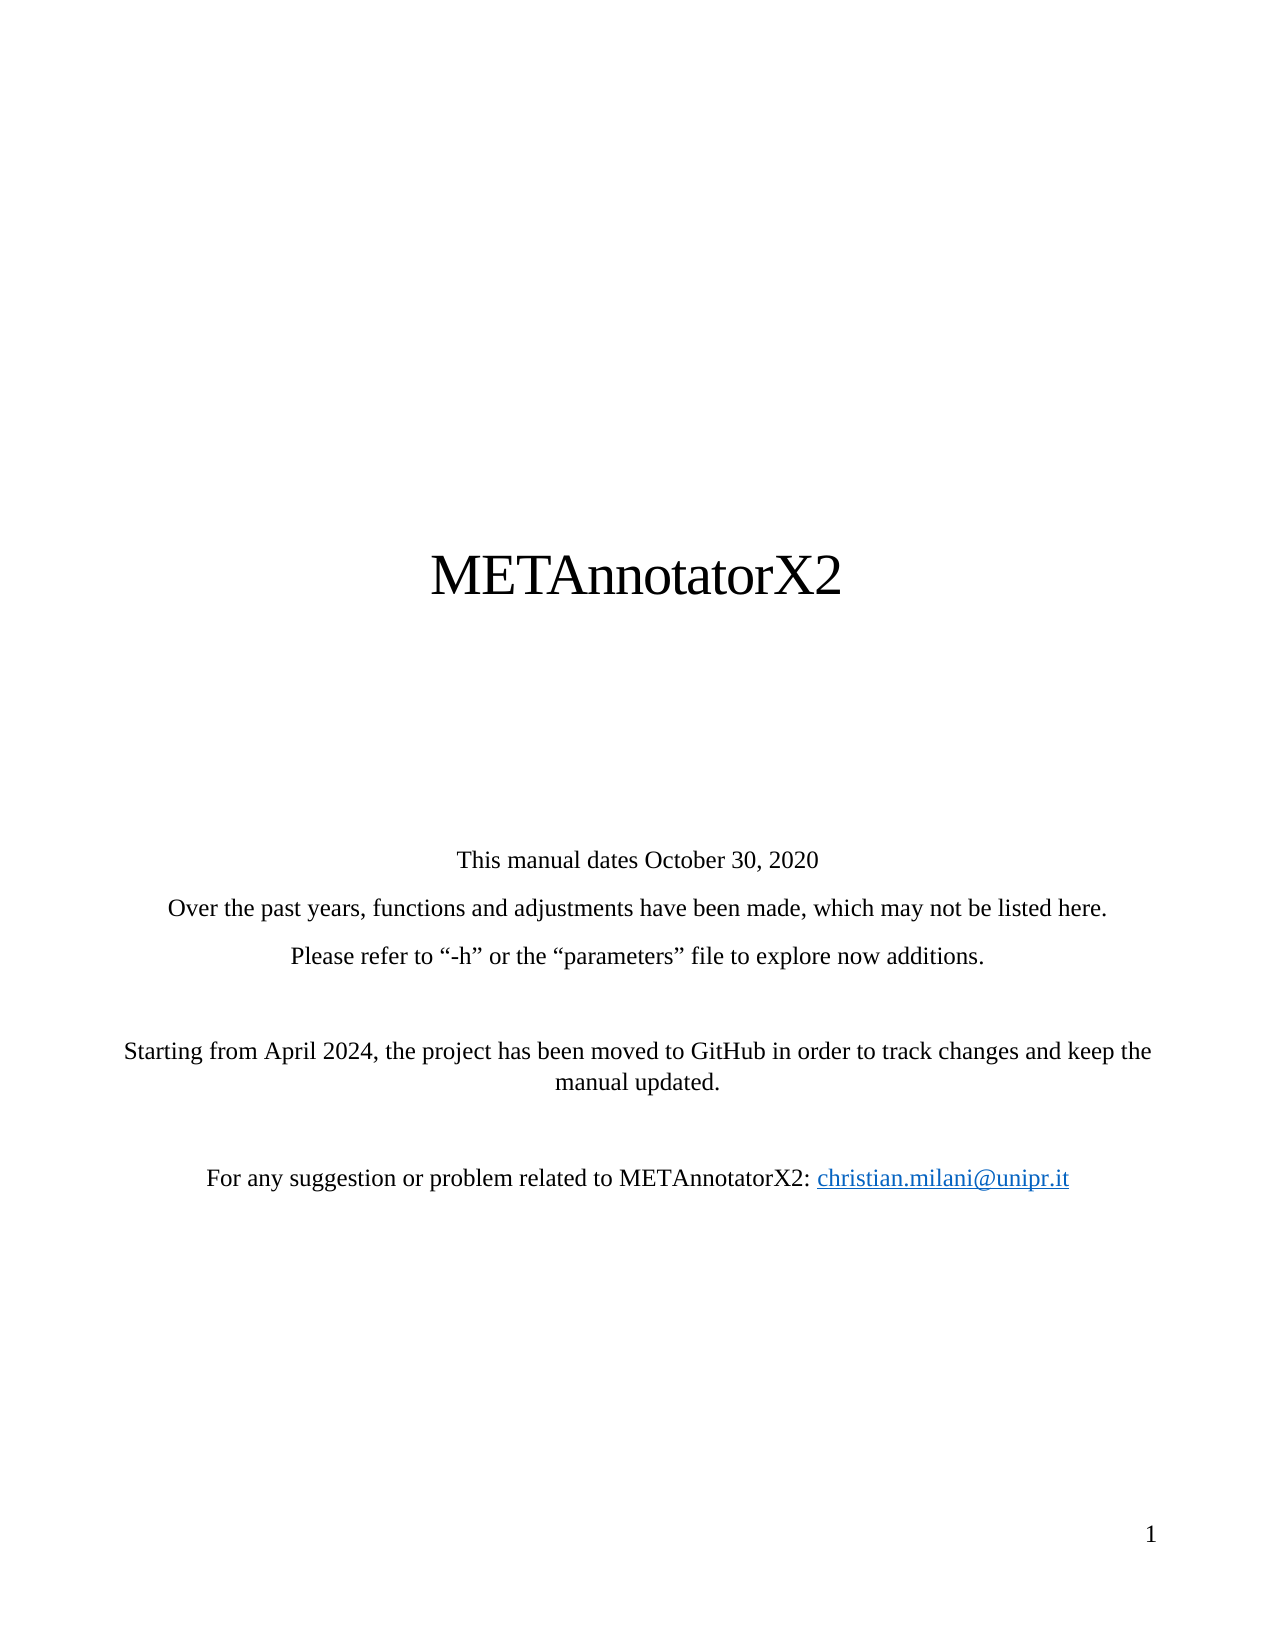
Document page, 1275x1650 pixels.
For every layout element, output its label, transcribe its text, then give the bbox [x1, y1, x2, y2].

text Over the past years, functions and adjustments have been made, which may not be listed here. [118, 893, 1157, 922]
text For any suggestion or problem related to METAnnotatorX2: christian.milani@unipr.it [118, 1163, 1157, 1191]
title METAnnotatorX2 [118, 540, 1157, 607]
text This manual dates October 30, 2020 [118, 845, 1157, 874]
text Please refer to “-h” or the “parameters” file to explore now additions. [118, 941, 1157, 969]
text Starting from April 2024, the project has been moved to GitHub in order to track changes and keep the manual updated. [118, 1036, 1157, 1096]
